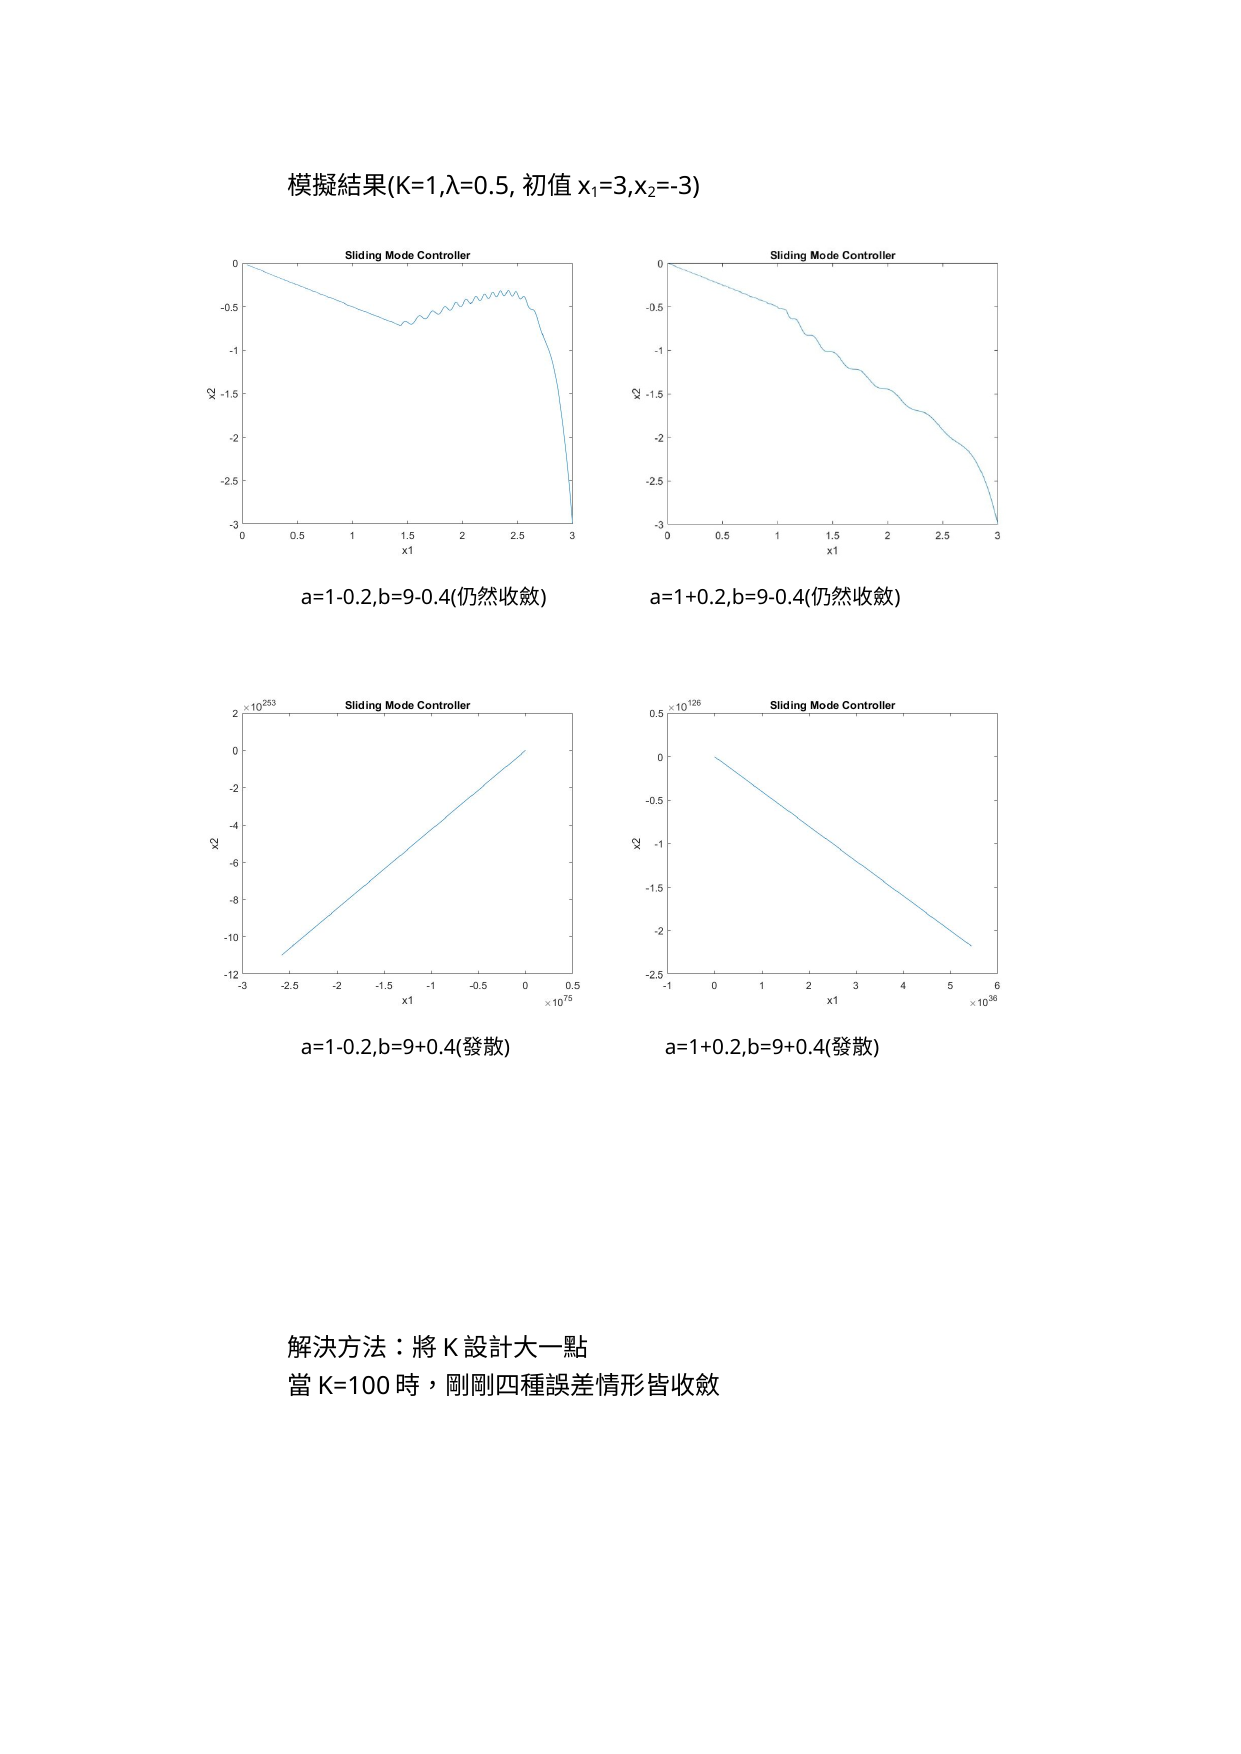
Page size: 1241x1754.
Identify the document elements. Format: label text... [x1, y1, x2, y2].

text a=1-0.2,b=9-0.4(仍然收斂) a=1+0.2,b=9-0.4(仍然收斂) [187, 577, 1053, 614]
text 當K=100時，剛剛四種誤差情形皆收斂 [187, 1364, 1053, 1402]
picture [187, 239, 1038, 559]
text a=1-0.2,b=9+0.4(發散) a=1+0.2,b=9+0.4(發散) [187, 1027, 1053, 1064]
picture [187, 689, 1038, 1009]
text 模擬結果(K=1,λ=0.5, 初值x1=3,x2=-3) [187, 164, 1053, 202]
text 解決方法：將K設計大一點 [187, 1327, 1053, 1364]
